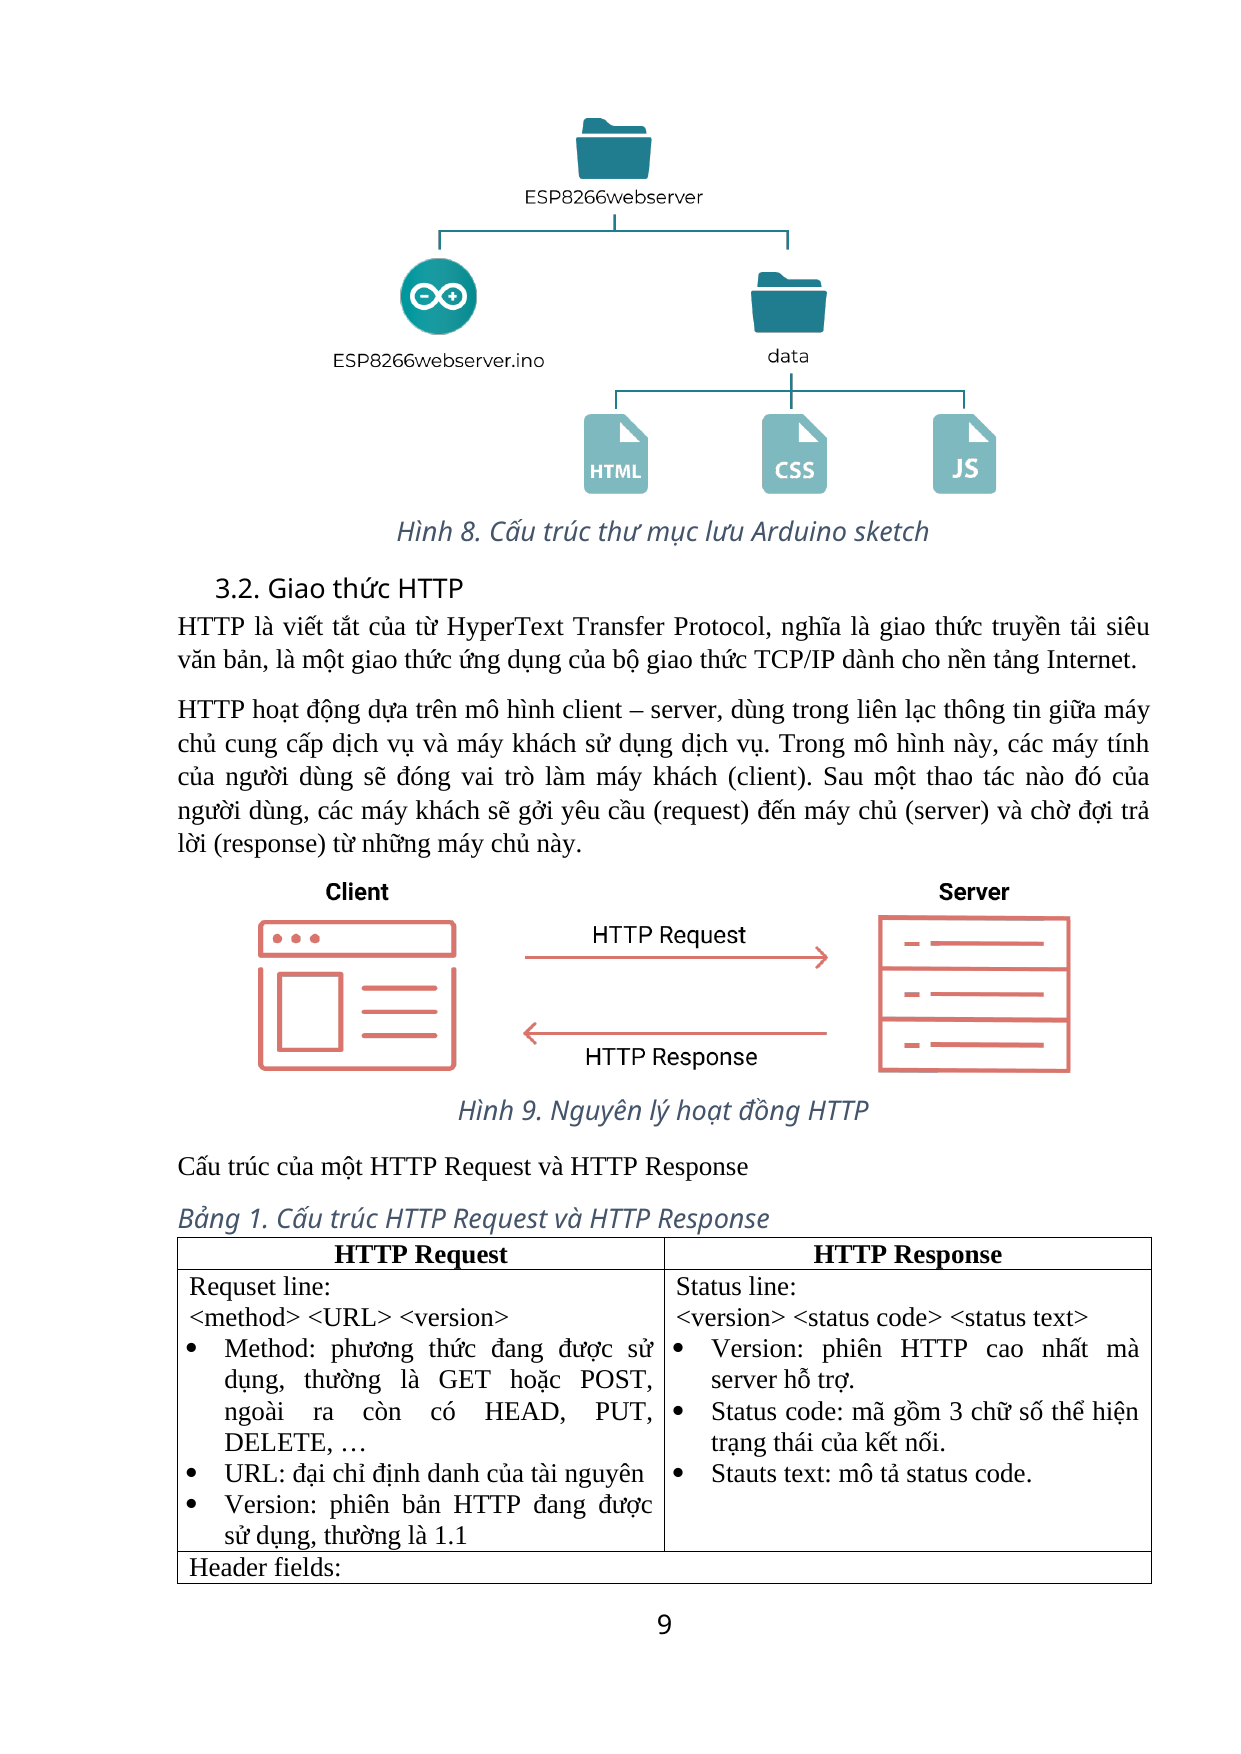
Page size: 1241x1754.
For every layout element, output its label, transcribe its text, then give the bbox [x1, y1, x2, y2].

table_header HTTP Response [665, 1238, 1151, 1269]
table_cell Requset line: <method> <URL> <version> Method: phương thức đang được sử dụng, thường là GET hoặc POST, ngoài ra còn có HEAD, PUT, DELETE, … URL: đại chỉ định danh của tài nguyên Version: phiên bản HTTP đang được sử dụng, thường là 1.1 [178, 1270, 664, 1551]
text HTTP hoạt động dựa trên mô hình client – server, dùng trong liên lạc thông tin giữa máy chủ cung cấp dịch vụ và máy khách sử dụng dịch vụ. Trong mô hình này, các máy tính của người dùng sẽ đóng vai trò làm máy khách (client). Sau một thao tác nào đó của người dùng, các máy khách sẽ gởi yêu cầu (request) đến máy chủ (server) và chờ đợi trả lời (response) từ những máy chủ này. [177, 693, 1152, 859]
subtitle Giao thức HTTP [215, 570, 1152, 607]
table_cell Status line: <version> <status code> <status text> Version: phiên HTTP cao nhất mà server hỗ trợ. Status code: mã gồm 3 chữ số thể hiện trạng thái của kết nối. Stauts text: mô tả status code. [665, 1270, 1151, 1551]
text Cấu trúc của một HTTP Request và HTTP Response [177, 1149, 1152, 1181]
text HTTP là viết tắt của từ HyperText Transfer Protocol, nghĩa là giao thức truyền tải siêu văn bản, là một giao thức ứng dụng của bộ giao thức TCP/IP dành cho nền tảng Internet. [177, 610, 1152, 674]
picture [332, 118, 997, 494]
table_header HTTP Request [178, 1238, 664, 1269]
picture [258, 877, 1071, 1073]
